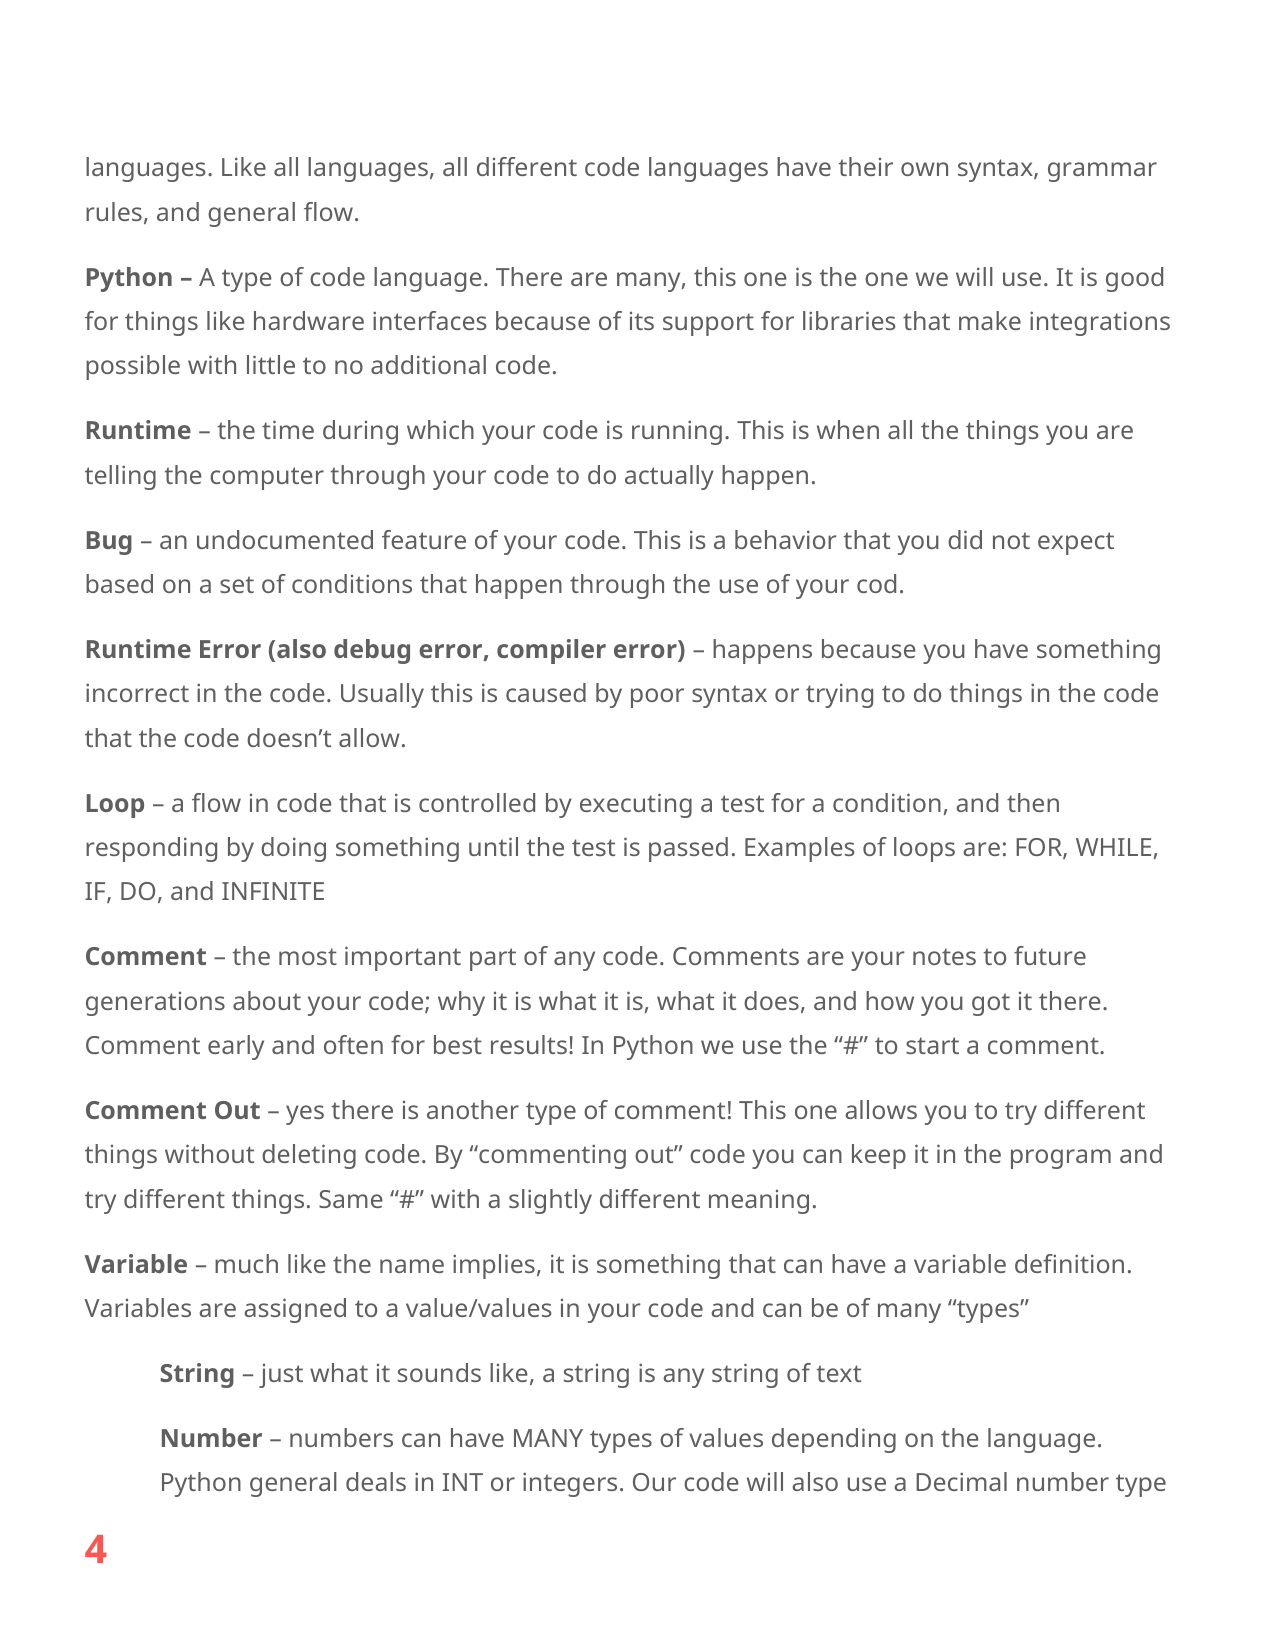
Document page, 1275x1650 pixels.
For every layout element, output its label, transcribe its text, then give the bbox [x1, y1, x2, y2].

text Runtime Error (also debug error, compiler error) – happens because you have something incorrect in the code. Usually this is caused by poor syntax or trying to do things in the code that the code doesn’t allow. [84, 632, 1191, 754]
text Python – A type of code language. There are many, this one is the one we will use. It is good for things like hardware interfaces because of its support for libraries that make integrations possible with little to no additional code. [84, 259, 1191, 382]
text Loop – a flow in code that is controlled by executing a test for a condition, and then responding by doing something until the test is passed. Examples of loops are: FOR, WHILE, IF, DO, and INFINITE [84, 785, 1191, 908]
text String – just what it sounds like, a string is any string of text [159, 1356, 1191, 1390]
text Bug – an undocumented feature of your code. This is a behavior that you did not expect based on a set of conditions that happen through the use of your cod. [84, 522, 1191, 601]
text Runtime – the time during which your code is running. This is when all the things you are telling the computer through your code to do actually happen. [84, 413, 1191, 491]
text Comment – the most important part of any code. Comments are your notes to future generations about your code; why it is what it is, what it does, and how you got it there. Comment early and often for best results! In Python we use the “#” to start a comment. [84, 939, 1191, 1062]
